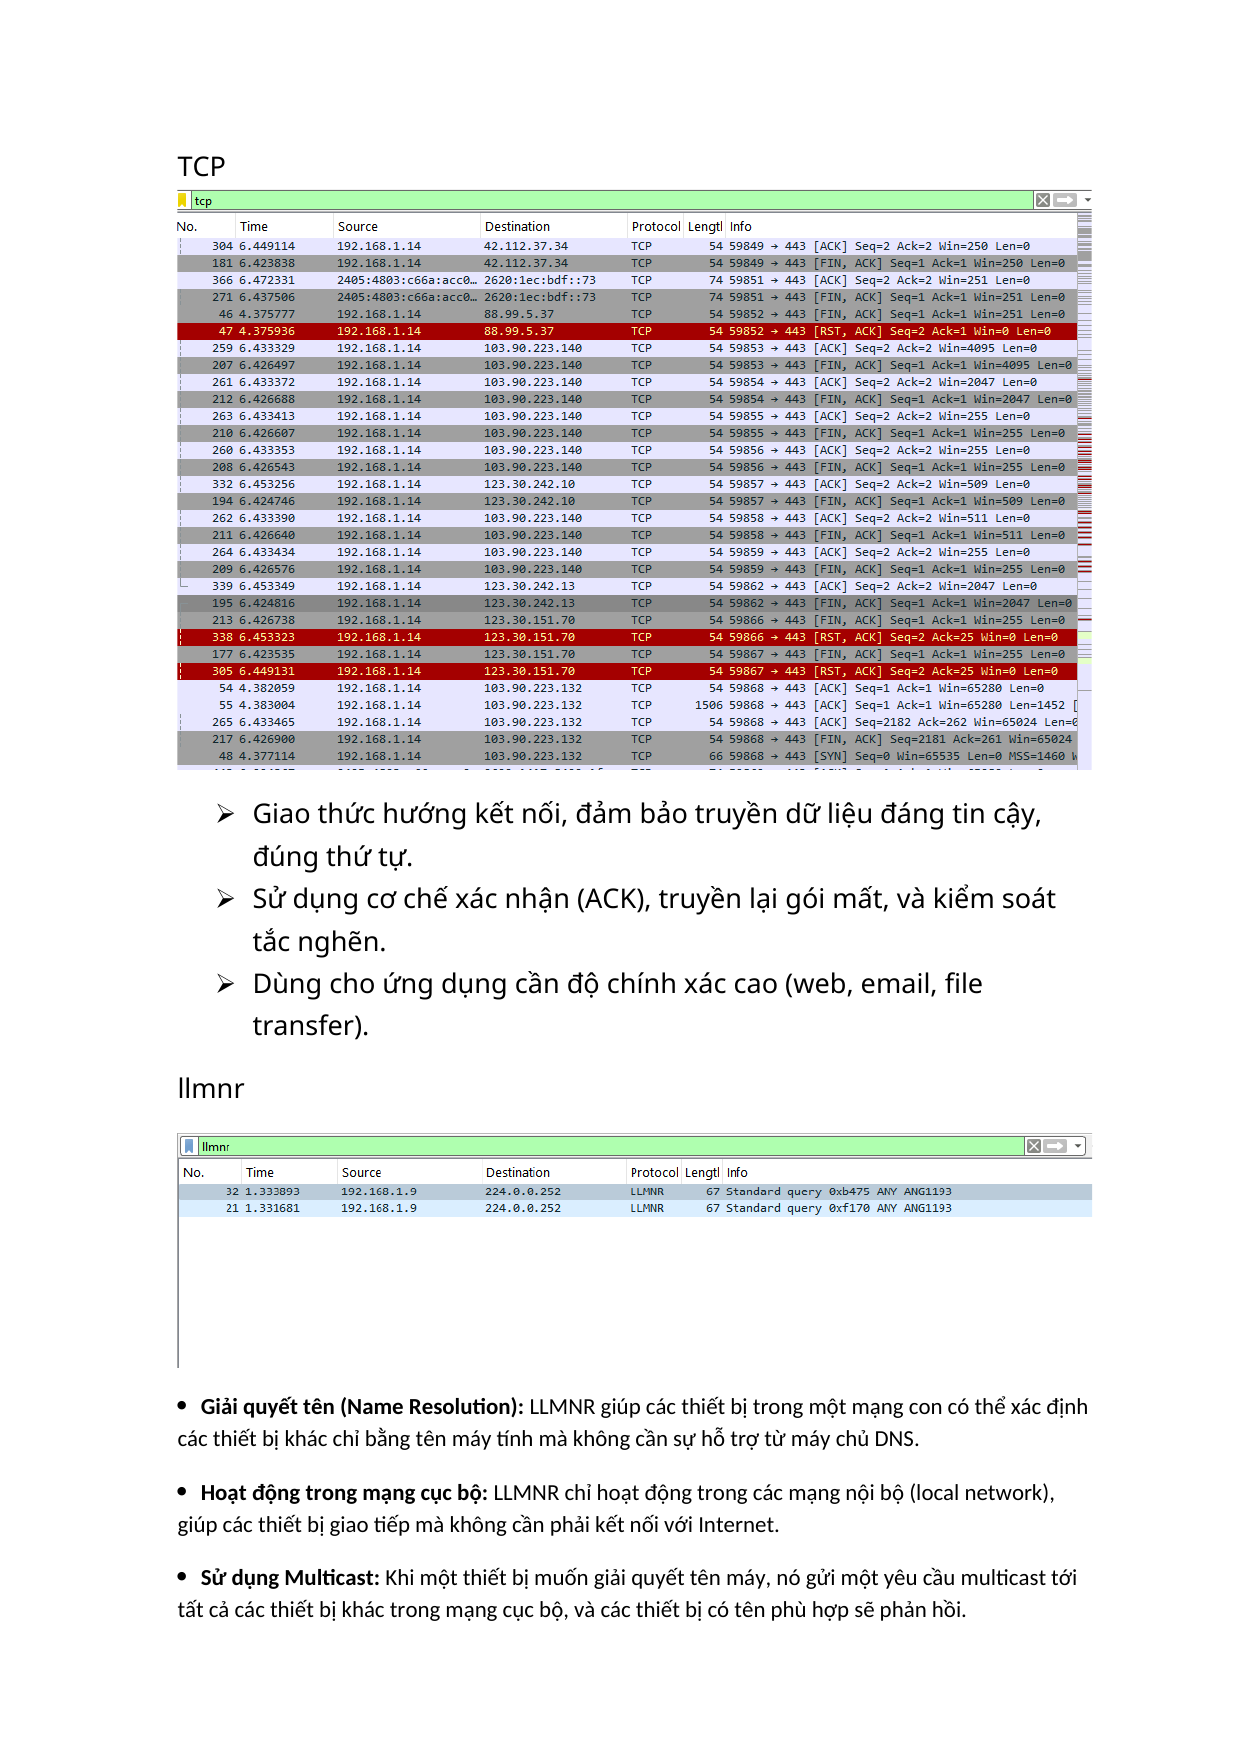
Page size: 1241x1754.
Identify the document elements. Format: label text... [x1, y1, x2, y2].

text · Giải quyết tên (Name Resolution): LLMNR giúp các thiết bị trong một mạng con có thể xác định các thiết bị khác chỉ bằng tên máy tính mà không cần sự hỗ trợ từ máy chủ DNS. [177, 1392, 1092, 1453]
list Sử dụng cơ chế xác nhận (ACK), truyền lại gói mất, và kiểm soát tắc nghẽn. [215, 879, 1092, 959]
text · Hoạt động trong mạng cục bộ: LLMNR chỉ hoạt động trong các mạng nội bộ (local network), giúp các thiết bị giao tiếp mà không cần phải kết nối với Internet. [177, 1478, 1092, 1538]
list Giao thức hướng kết nối, đảm bảo truyền dữ liệu đáng tin cậy, đúng thứ tự. [215, 795, 1092, 874]
picture [177, 1133, 1093, 1368]
picture [177, 188, 1092, 770]
text llmnr [177, 1070, 1092, 1107]
list Dùng cho ứng dụng cần độ chính xác cao (web, email, file transfer). [215, 964, 1092, 1044]
text TCP [177, 148, 1092, 188]
text · Sử dụng Multicast: Khi một thiết bị muốn giải quyết tên máy, nó gửi một yêu cầu multicast tới tất cả các thiết bị khác trong mạng cục bộ, và các thiết bị có tên phù hợp sẽ phản hồi. [177, 1563, 1092, 1623]
